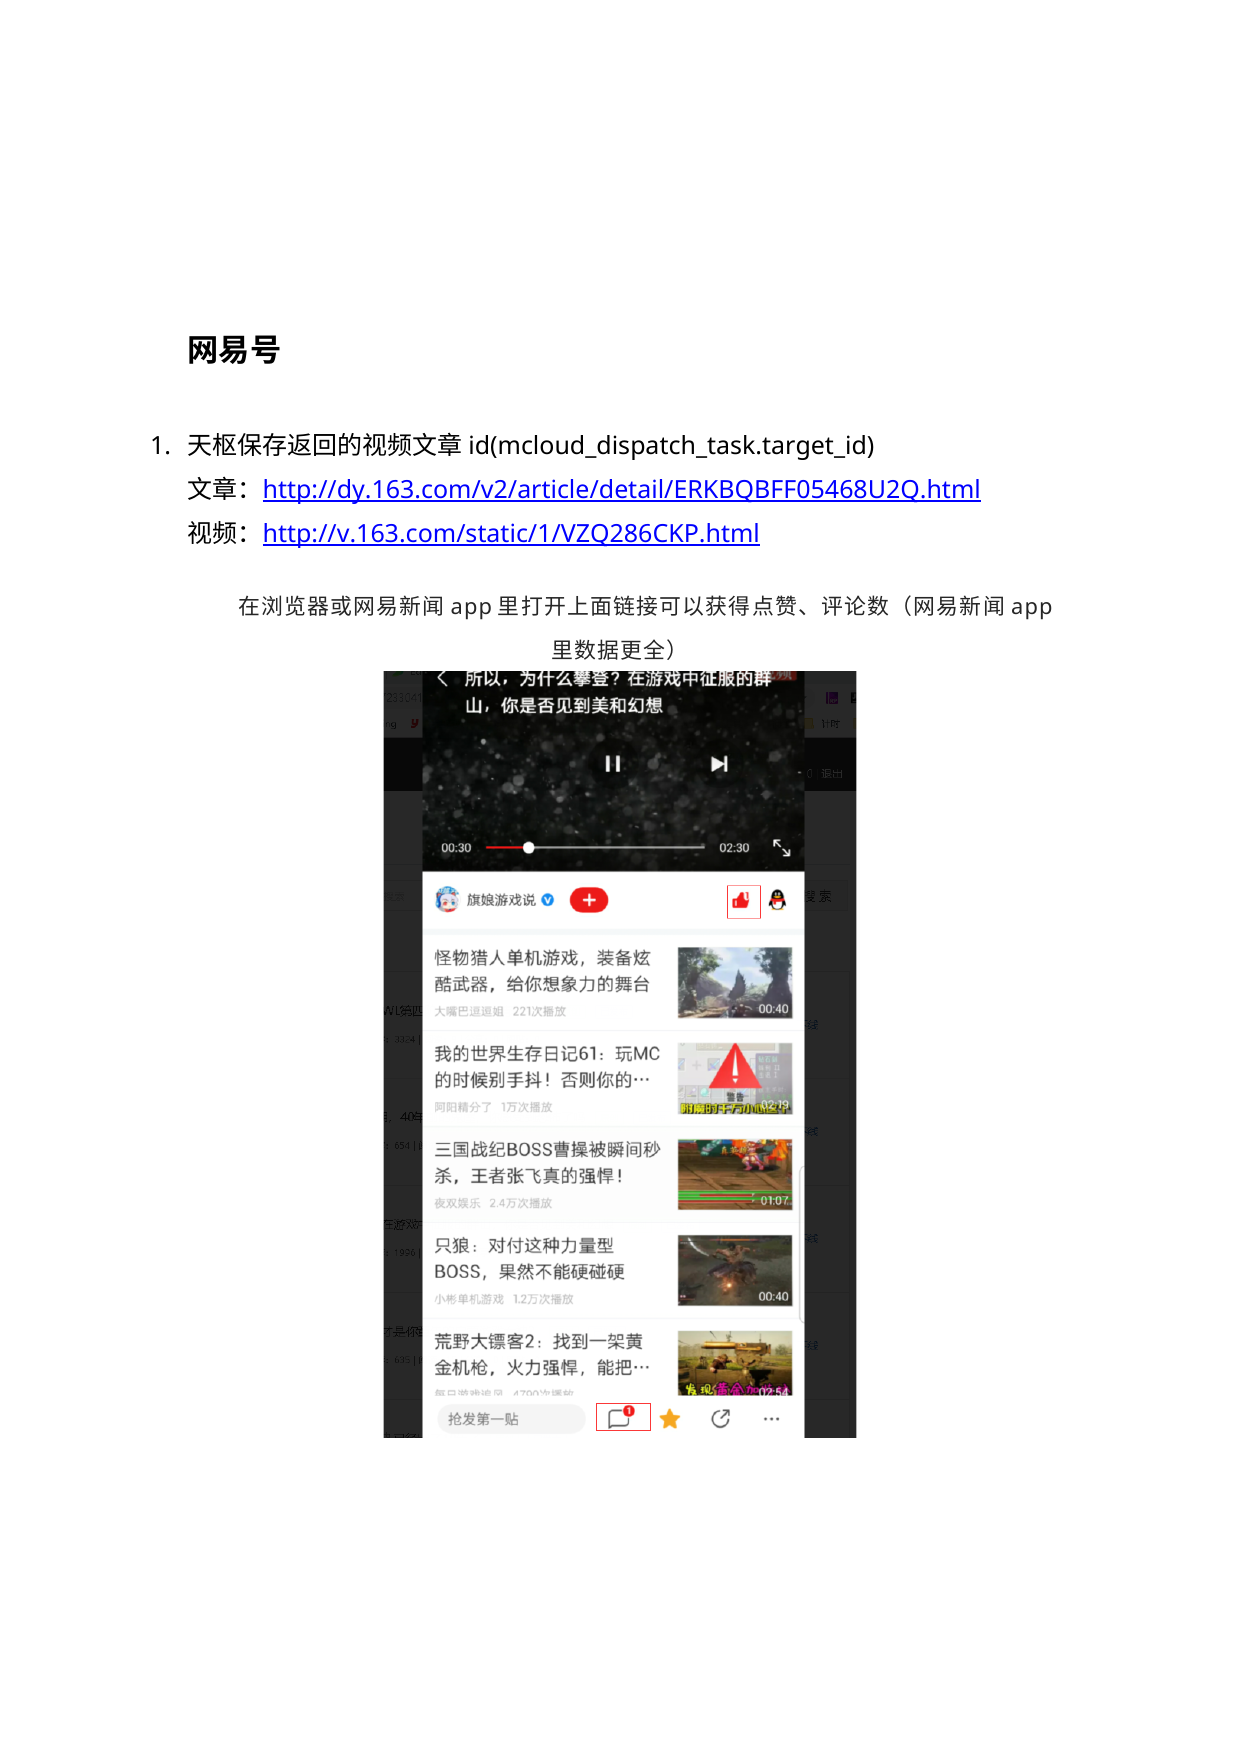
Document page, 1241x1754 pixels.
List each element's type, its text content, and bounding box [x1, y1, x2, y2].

text 网易号 [187, 304, 1053, 392]
list 天枢保存返回的视频文章 id(mcloud_dispatch_task.target_id) 文章：http://dy.163.com/v2/article/detail/ERKBQBFF05468U2Q.html 视频：http://v.163.com/static/1/VZQ286CKP.html [150, 421, 1053, 554]
picture [383, 671, 857, 1438]
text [187, 583, 1053, 1464]
